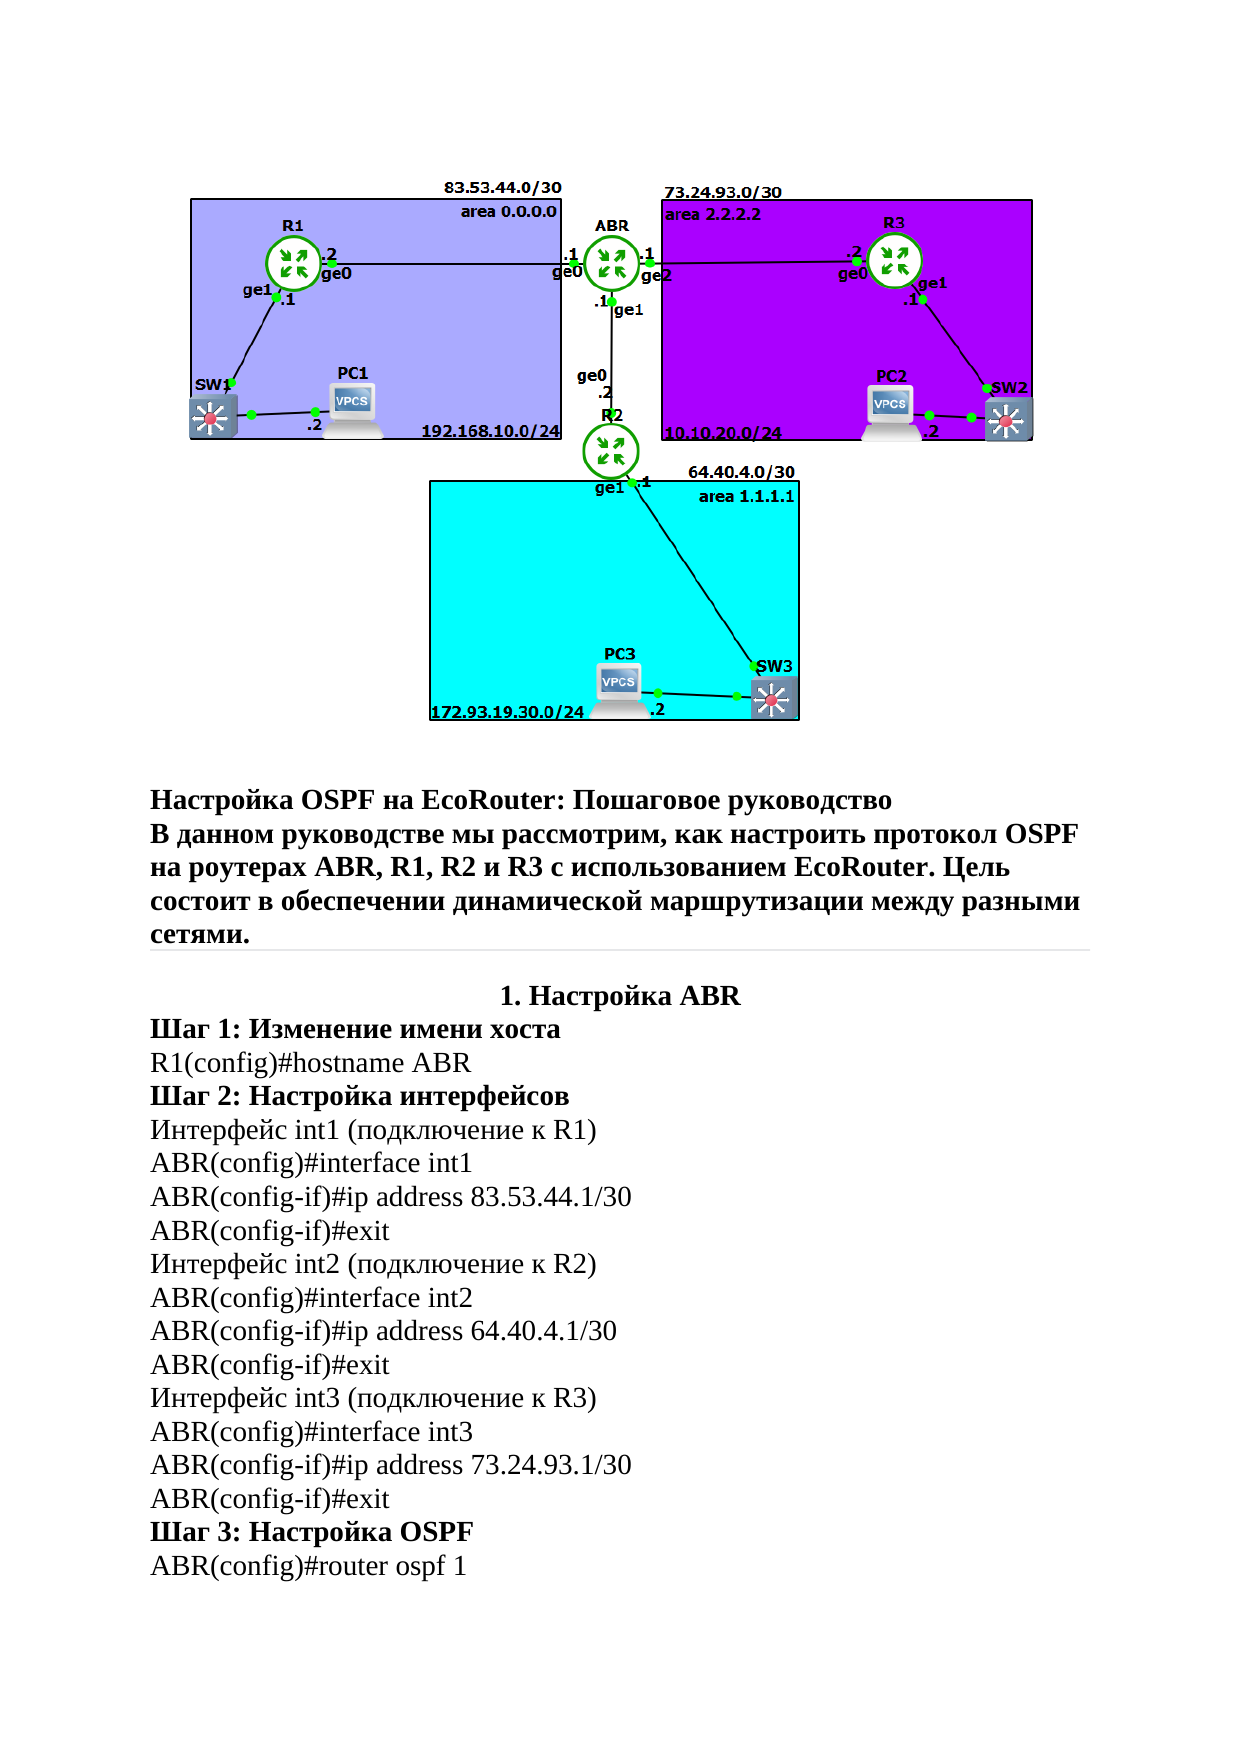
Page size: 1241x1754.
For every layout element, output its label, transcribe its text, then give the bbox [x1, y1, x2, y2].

picture [150, 150, 1091, 758]
text R1(config)#hostname ABR [150, 1045, 1090, 1078]
text ABR(config-if)#exit [150, 1213, 1090, 1246]
text Интерфейс int2 (подключение к R2) [150, 1246, 1090, 1280]
text В данном руководстве мы рассмотрим, как настроить протокол OSPF на роутерах ABR, R1, R2 и R3 с использованием EcoRouter. Цель состоит в обеспечении динамической маршрутизации между разными сетями. [150, 816, 1090, 949]
text Интерфейс int3 (подключение к R3) [150, 1380, 1090, 1414]
text Интерфейс int1 (подключение к R1) [150, 1112, 1090, 1146]
text Шаг 1: Изменение имени хоста [150, 1011, 1090, 1045]
text ABR(config-if)#exit [150, 1347, 1090, 1380]
text ABR(config-if)#ip address 64.40.4.1/30 [150, 1313, 1090, 1347]
text Настройка OSPF на EcoRouter: Пошаговое руководство [150, 782, 1090, 816]
text ABR(config)#interface int1 [150, 1146, 1090, 1179]
text Шаг 3: Настройка OSPF [150, 1514, 1090, 1548]
text ABR(config)#router ospf 1 [150, 1548, 1090, 1582]
text ABR(config)#interface int3 [150, 1414, 1090, 1447]
text 1. Настройка ABR [150, 978, 1090, 1011]
text ABR(config)#interface int2 [150, 1280, 1090, 1313]
text ABR(config-if)#ip address 83.53.44.1/30 [150, 1179, 1090, 1213]
text Шаг 2: Настройка интерфейсов [150, 1078, 1090, 1112]
text ABR(config-if)#exit [150, 1481, 1090, 1514]
text ABR(config-if)#ip address 73.24.93.1/30 [150, 1447, 1090, 1481]
